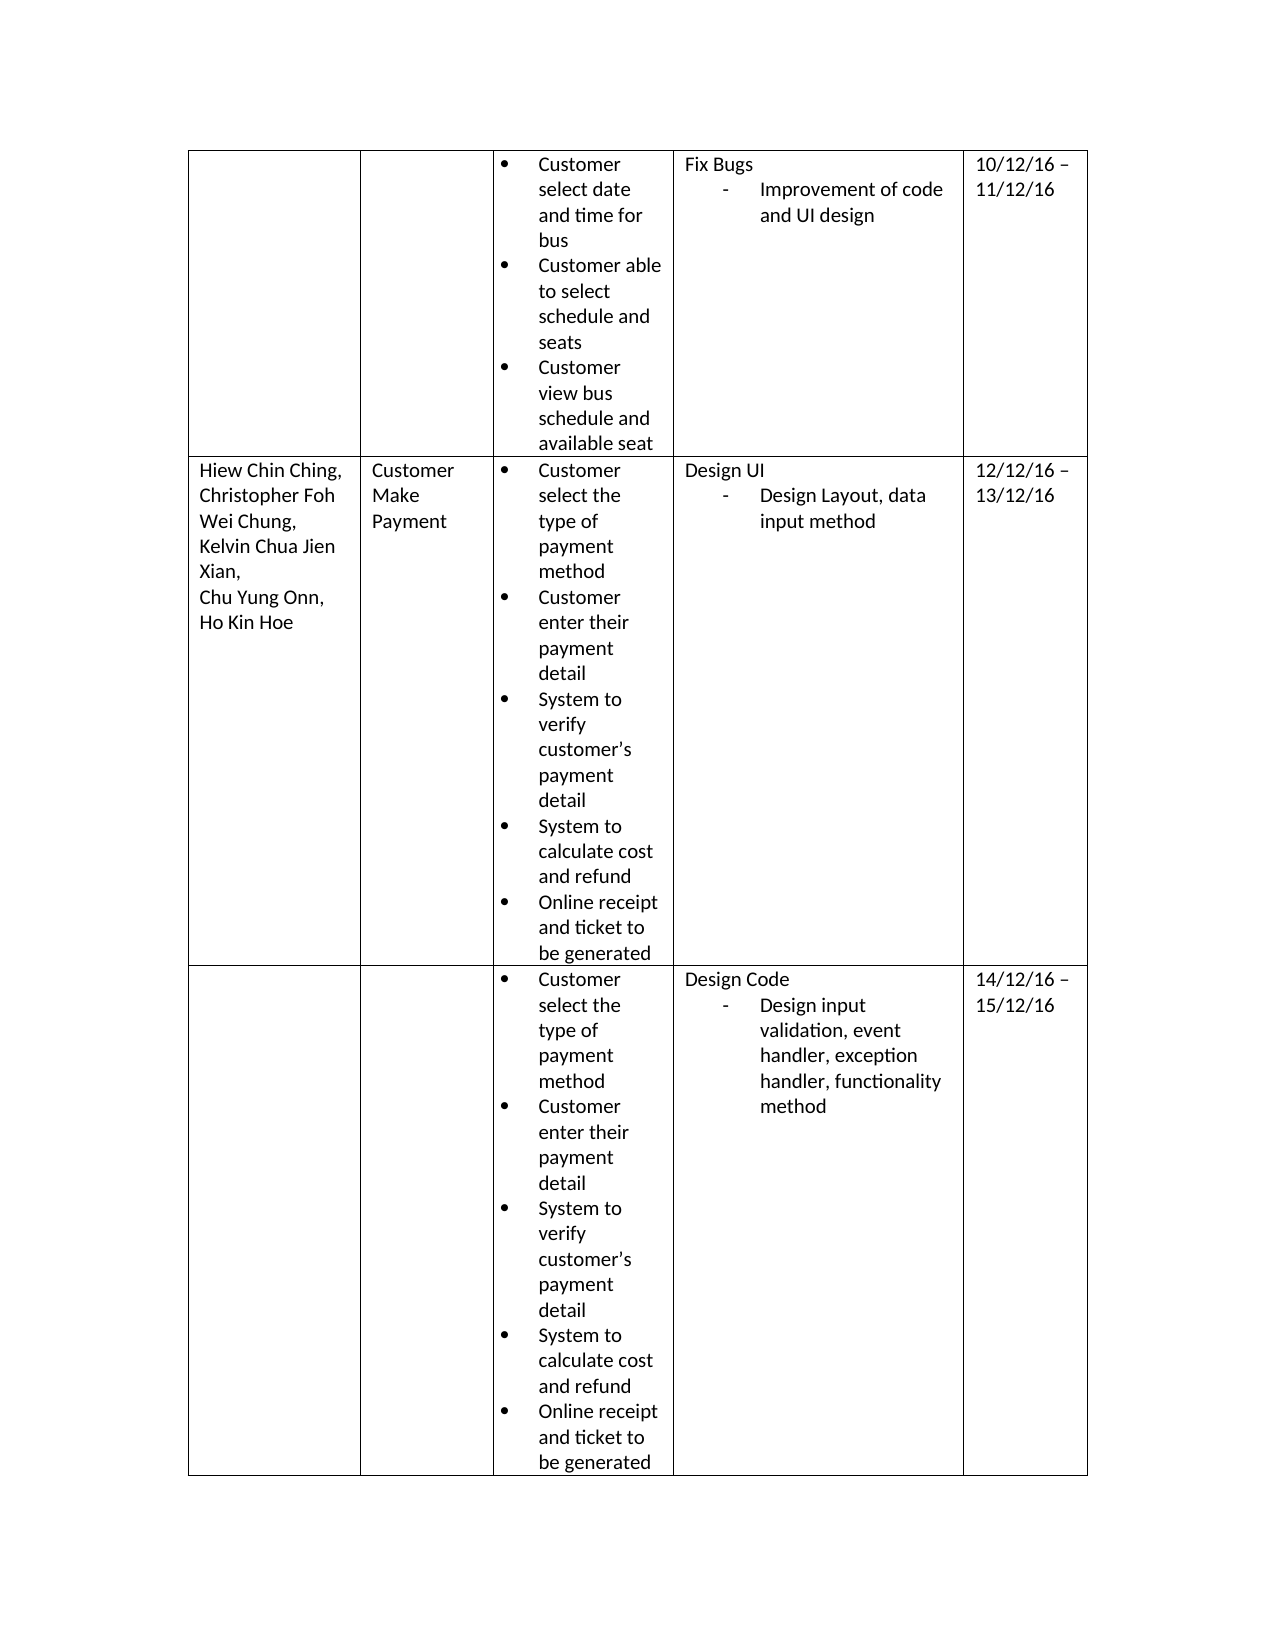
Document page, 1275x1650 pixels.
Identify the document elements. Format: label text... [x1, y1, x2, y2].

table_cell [494, 151, 673, 456]
table_cell Customer Make Payment [361, 457, 493, 965]
table_cell [189, 966, 360, 1475]
table_cell [361, 966, 493, 1475]
table_cell Fix Bugs Improvement of code and UI design [674, 151, 963, 456]
table_cell 14/12/16 – 15/12/16 [964, 966, 1087, 1475]
table_cell [189, 151, 360, 456]
table_cell [361, 151, 493, 456]
table_cell Design Code Design input validation, event handler, exception handler, functionality method [674, 966, 963, 1475]
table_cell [494, 966, 673, 1475]
table_cell Hiew Chin Ching, Christopher Foh Wei Chung, Kelvin Chua Jien Xian, Chu Yung Onn, Ho Kin Hoe [189, 457, 360, 965]
table_cell 12/12/16 – 13/12/16 [964, 457, 1087, 965]
table_cell Design UI Design Layout, data input method [674, 457, 963, 965]
table_cell 10/12/16 – 11/12/16 [964, 151, 1087, 456]
